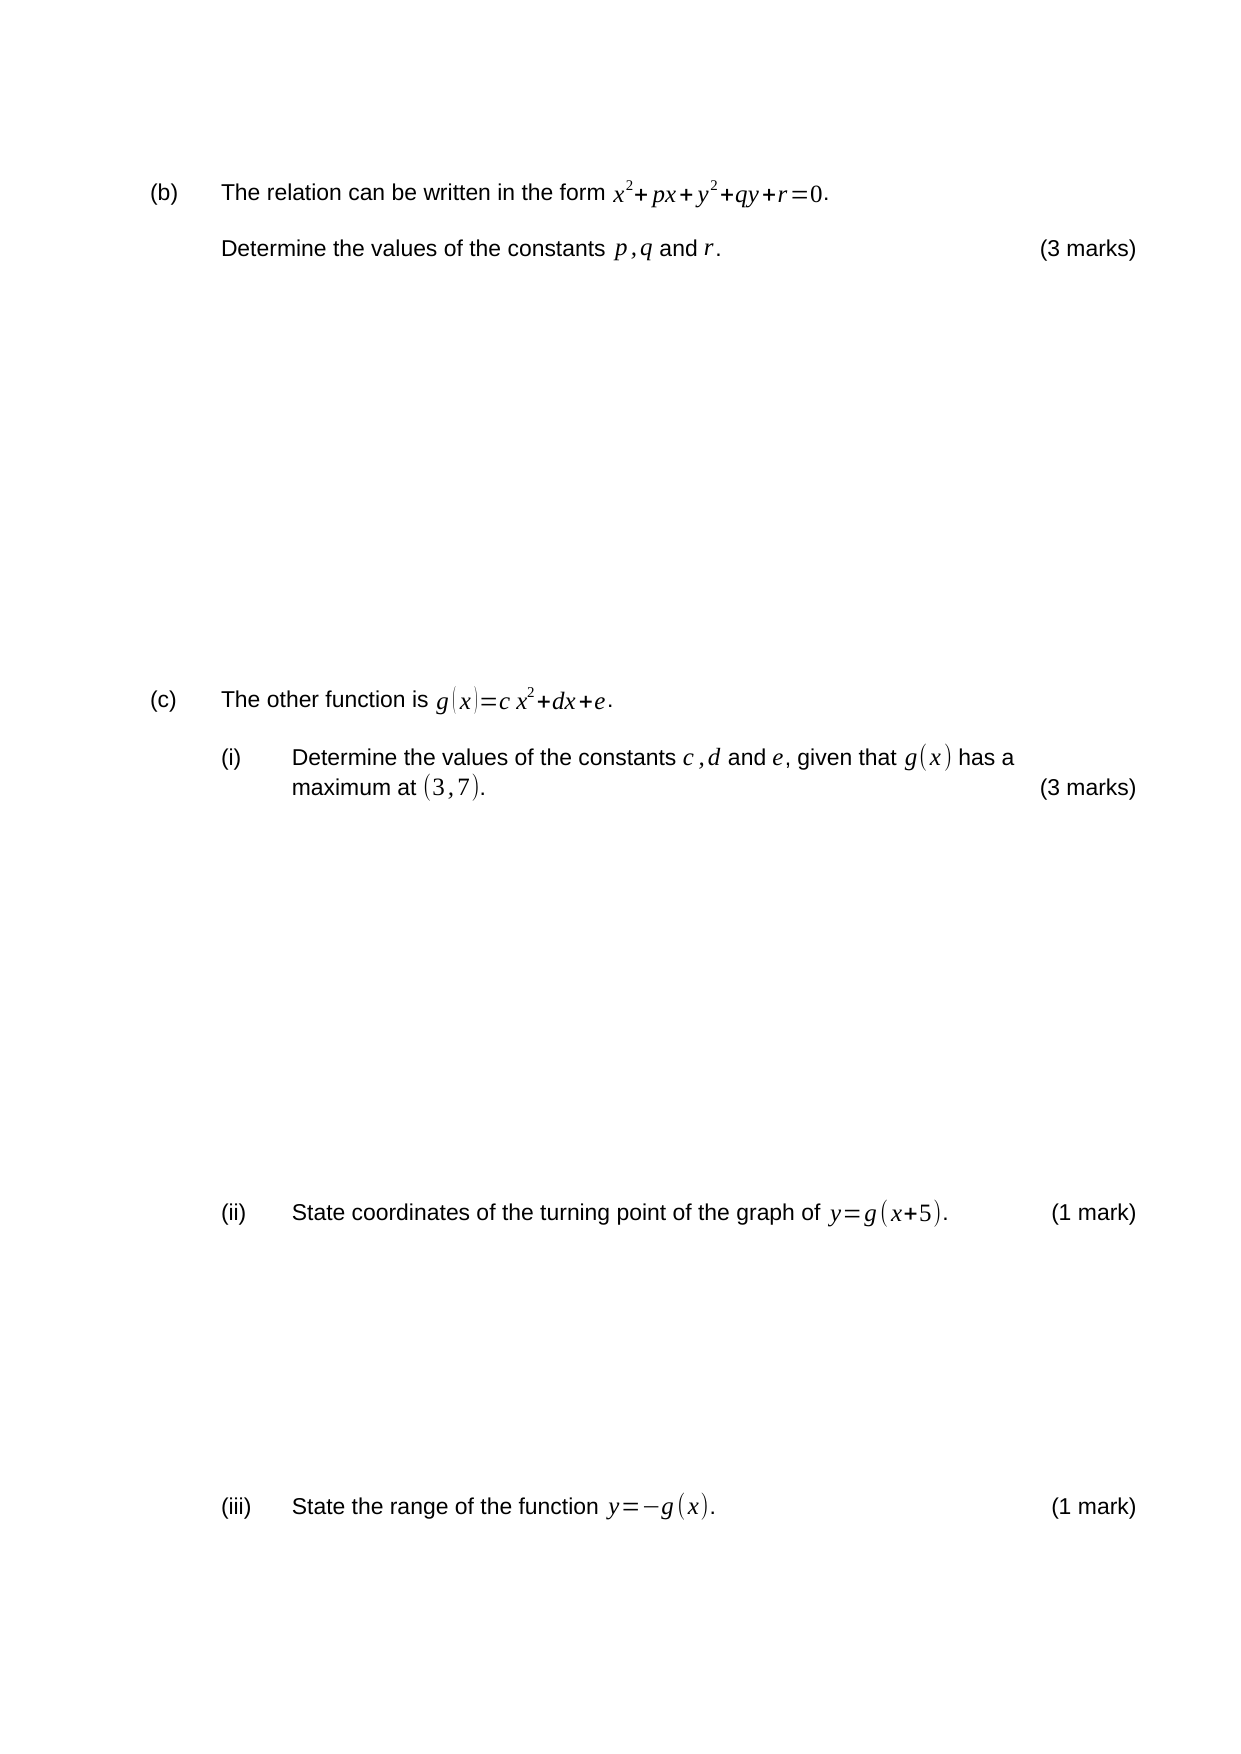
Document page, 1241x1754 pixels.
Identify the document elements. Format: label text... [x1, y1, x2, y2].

text (c) The other function is . [150, 683, 1090, 716]
text (b) The relation can be written in the form . [150, 176, 1090, 207]
text Determine the values of the constants and . (3 marks) [150, 234, 1090, 261]
text (iii) State the range of the function . (1 mark) [221, 1491, 1090, 1521]
text (i) Determine the values of the constants and , given that has a maximum at . (3 marks) [221, 742, 1090, 802]
text (ii) State coordinates of the turning point of the graph of . (1 mark) [221, 1197, 1090, 1227]
